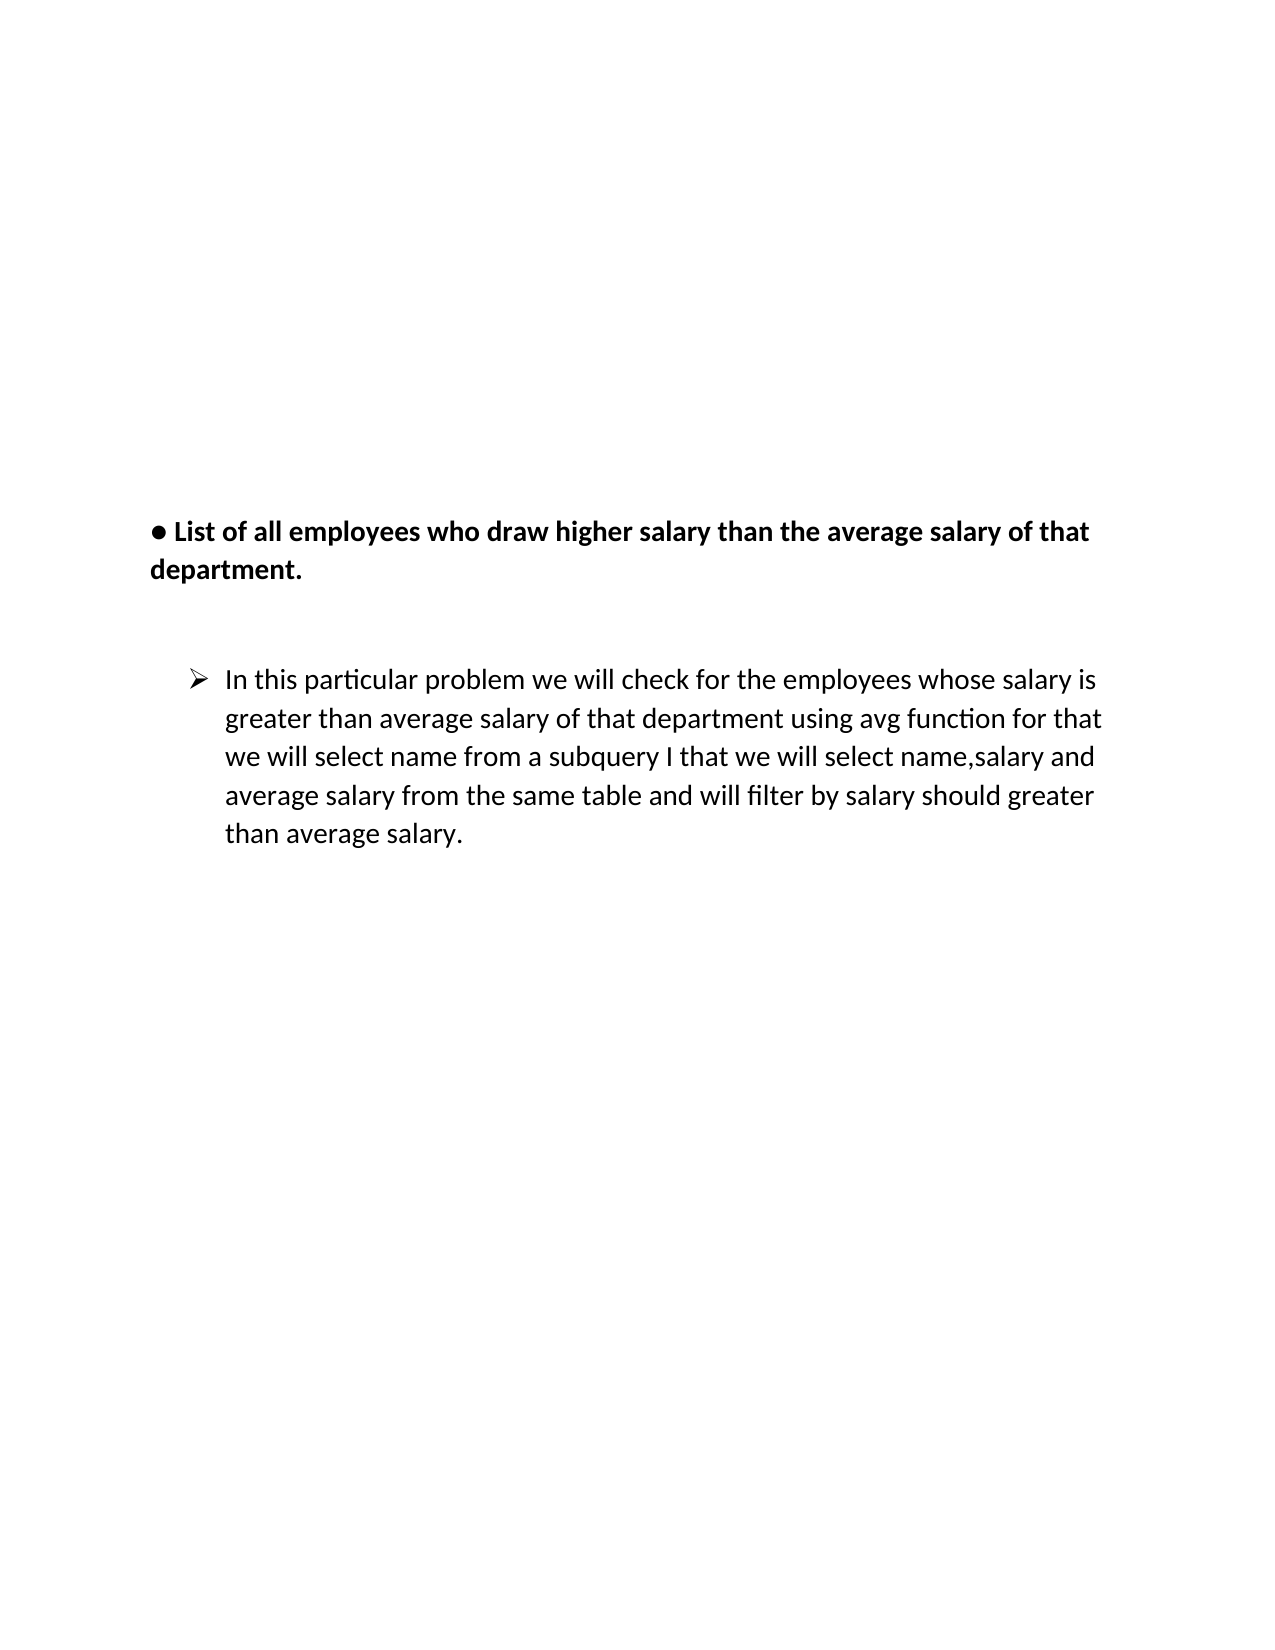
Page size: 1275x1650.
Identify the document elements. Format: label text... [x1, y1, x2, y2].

text ● List of all employees who draw higher salary than the average salary of that department. [150, 513, 1125, 587]
list In this particular problem we will check for the employees whose salary is greater than average salary of that department using avg function for that we will select name from a subquery I that we will select name,salary and average salary from the same table and will filter by salary should greater than average salary. [187, 661, 1125, 851]
